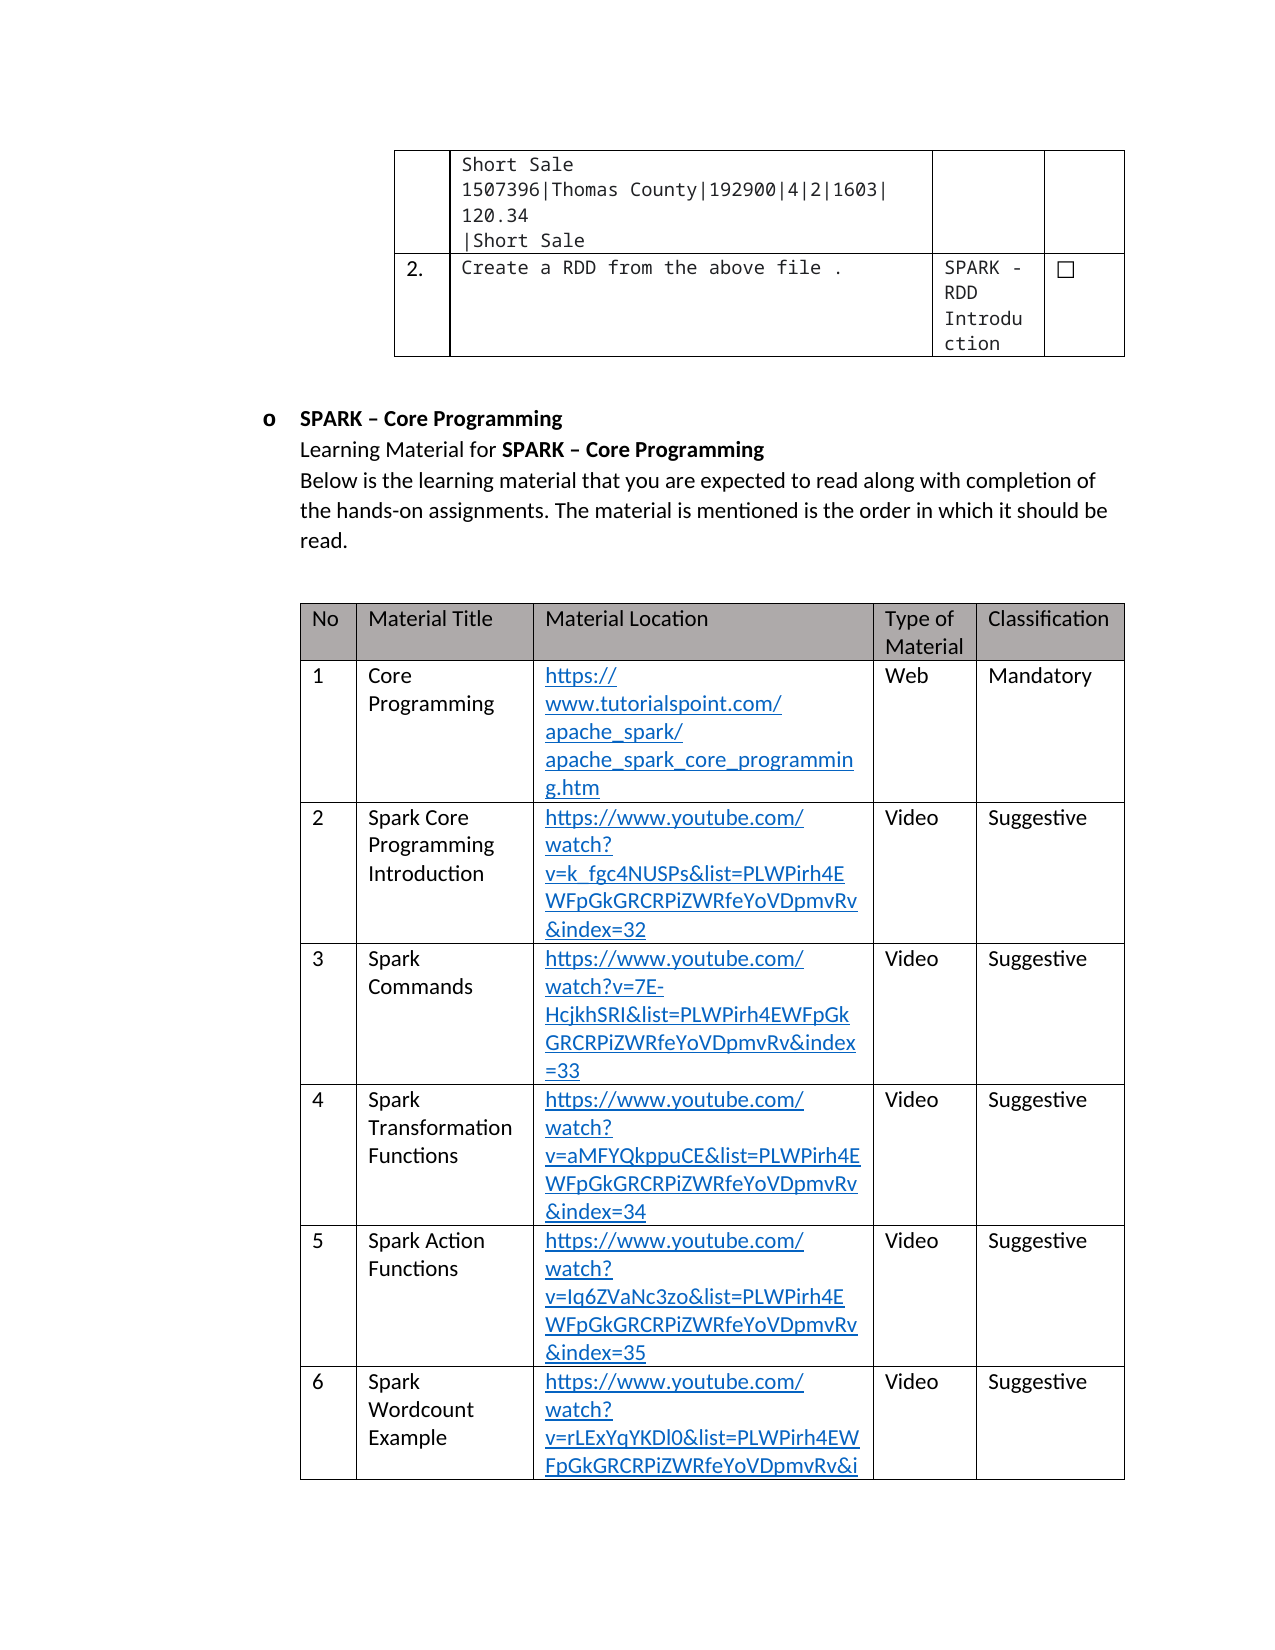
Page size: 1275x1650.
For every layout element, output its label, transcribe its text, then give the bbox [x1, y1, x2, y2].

table_cell SPARK - RDD Introduction [978, 254, 1044, 356]
table_cell Spark Transformation Functions [357, 1085, 533, 1225]
table_cell Spark Core Programming Introduction [357, 803, 533, 943]
table_cell Video [874, 1367, 976, 1479]
table_cell Suggestive [977, 1226, 1124, 1366]
table_cell Suggestive [977, 1085, 1124, 1225]
list SPARK – Core Programming [262, 404, 1125, 433]
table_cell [534, 1367, 873, 1479]
table_cell Core Programming [357, 661, 533, 802]
table_cell 1. [395, 151, 449, 253]
table_cell https://www.youtube.com/watch?v=7E-HcjkhSRI&list=PLWPirh4EWFpGkGRCRPiZWRfeYoVDpmvRv&index=33 [534, 944, 873, 1084]
table_cell 3 [301, 944, 356, 1084]
table_cell https://www.youtube.com/watch?v=Iq6ZVaNc3zo&list=PLWPirh4EWFpGkGRCRPiZWRfeYoVDpmvRv&index=35 [534, 1226, 873, 1366]
table_cell https://www.youtube.com/watch?v=k_fgc4NUSPs&list=PLWPirh4EWFpGkGRCRPiZWRfeYoVDpmvRv&index=32 [534, 803, 873, 943]
list Below is the learning material that you are expected to read along with completion of the hands-on assignments. The material is mentioned is the order in which it should be read. [300, 466, 1125, 554]
table_cell Mandatory [977, 661, 1124, 802]
table_cell Spark Commands [357, 944, 533, 1084]
table_header Classification [977, 604, 1124, 660]
table_cell Suggestive [977, 1367, 1124, 1479]
table_cell Video [874, 1085, 976, 1225]
table_header Type of Material [874, 604, 976, 660]
table_cell 6 [301, 1367, 356, 1479]
table_cell 1 [301, 661, 356, 802]
list Learning Material for SPARK – Core Programming [300, 436, 1125, 464]
table_header Material Location [534, 604, 873, 660]
table_cell Video [874, 944, 976, 1084]
table_header No [301, 604, 356, 660]
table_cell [357, 1367, 533, 1479]
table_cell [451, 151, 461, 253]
table_cell 2 [301, 803, 356, 943]
table_cell 2. [395, 254, 449, 356]
table_cell Video [874, 803, 976, 943]
table_cell Suggestive [977, 944, 1124, 1084]
table_cell https://www.youtube.com/watch?v=aMFYQkppuCE&list=PLWPirh4EWFpGkGRCRPiZWRfeYoVDpmvRv&index=34 [534, 1085, 873, 1225]
table_cell Spark Action Functions [357, 1226, 533, 1366]
table_cell 5 [301, 1226, 356, 1366]
table_header Material Title [357, 604, 533, 660]
table_cell 4 [301, 1085, 356, 1225]
table_cell Create a RDD from the above file . [451, 254, 932, 356]
table_cell Video [874, 1226, 976, 1366]
table_cell Web [874, 661, 976, 802]
table_cell https://www.tutorialspoint.com/apache_spark/apache_spark_core_programming.htm [534, 661, 873, 802]
table_cell Suggestive [977, 803, 1124, 943]
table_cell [933, 151, 1044, 253]
